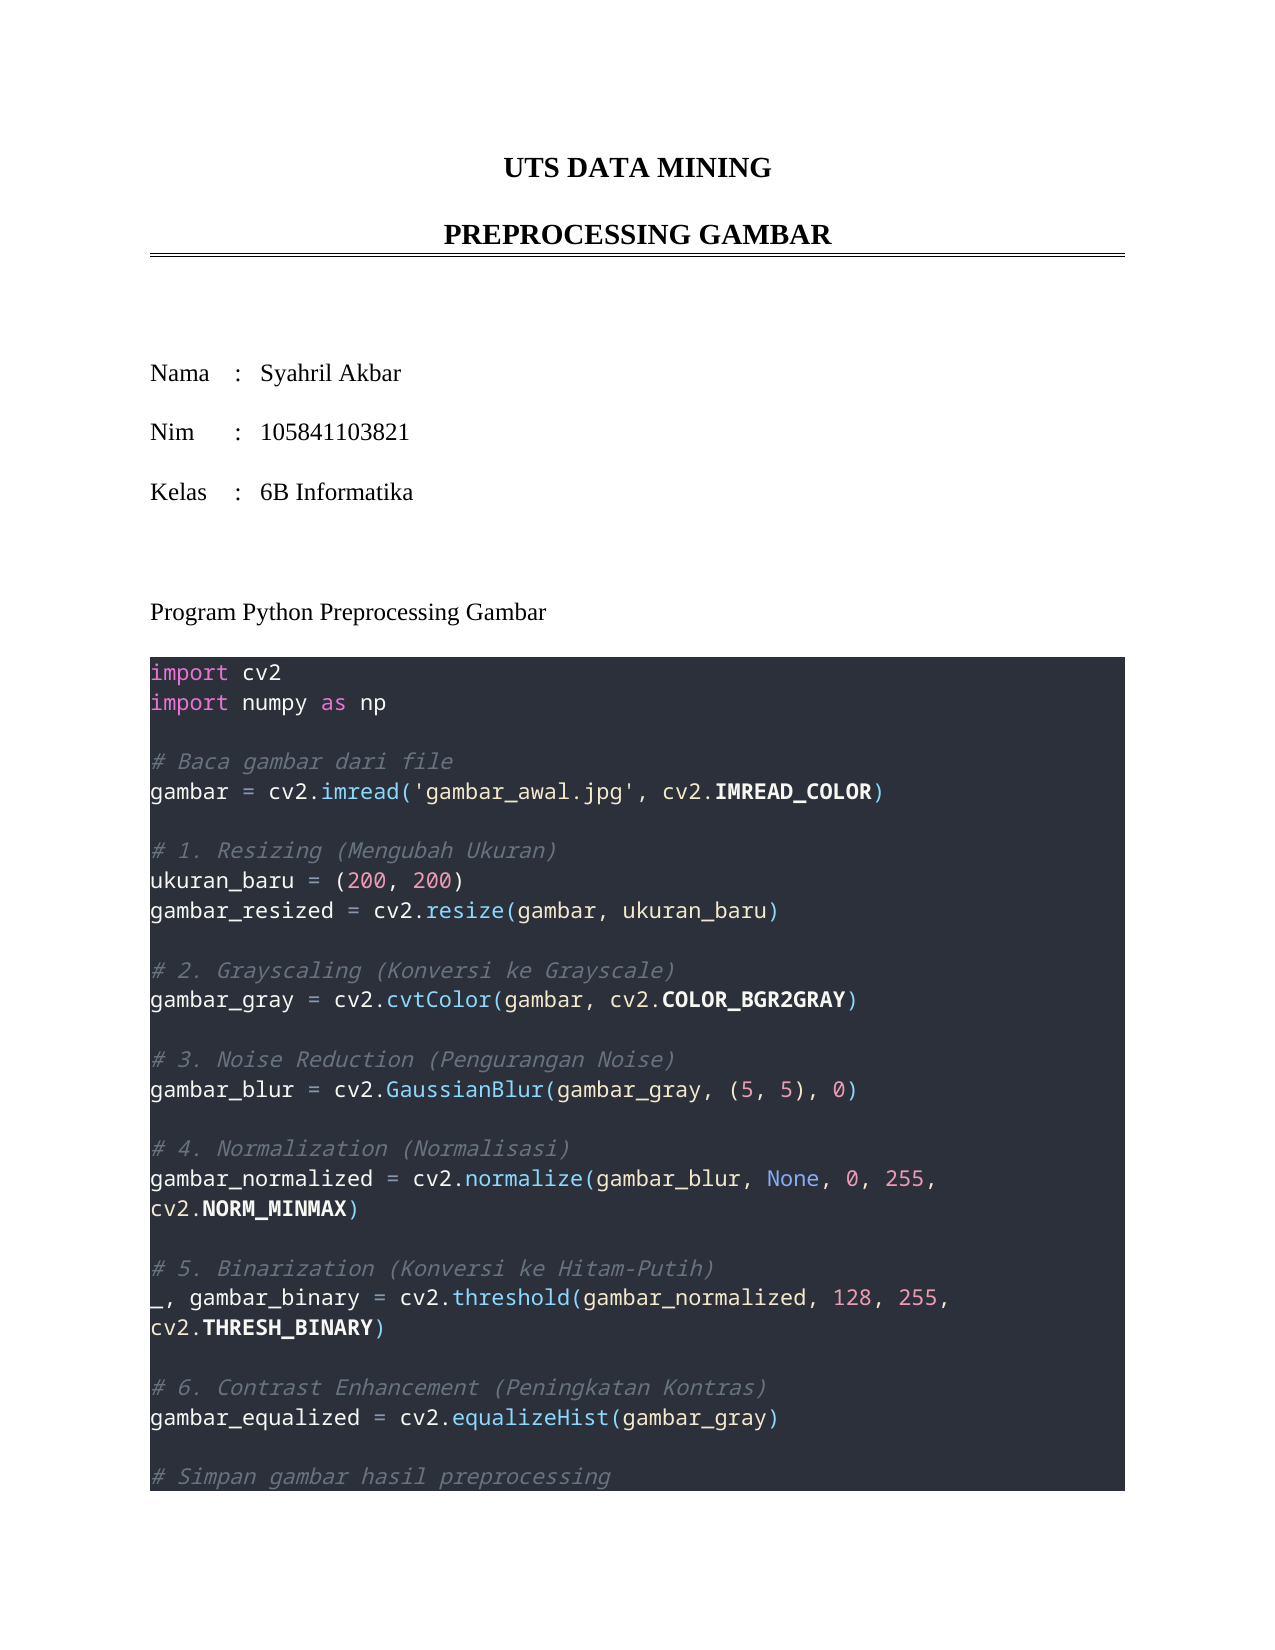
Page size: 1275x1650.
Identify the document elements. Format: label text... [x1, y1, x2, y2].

text # 6. Contrast Enhancement (Peningkatan Kontras) [150, 1372, 1125, 1401]
text PREPROCESSING GAMBAR [150, 217, 1125, 253]
text Kelas : 6B Informatika [150, 477, 1125, 506]
text # 3. Noise Reduction (Pengurangan Noise) [150, 1044, 1125, 1074]
text ukuran_baru = (200, 200) [150, 865, 1125, 895]
text # 1. Resizing (Mengubah Ukuran) [150, 835, 1125, 865]
text gambar_gray = cv2.cvtColor(gambar, cv2.COLOR_BGR2GRAY) [150, 984, 1125, 1014]
text # 4. Normalization (Normalisasi) [150, 1133, 1125, 1163]
text gambar = cv2.imread('gambar_awal.jpg', cv2.IMREAD_COLOR) [150, 776, 1125, 806]
text Nim : 105841103821 [150, 417, 1125, 446]
text UTS DATA MINING [150, 150, 1125, 183]
text gambar_equalized = cv2.equalizeHist(gambar_gray) [150, 1401, 1125, 1431]
text import cv2 [150, 657, 1125, 686]
text # Simpan gambar hasil preprocessing [150, 1461, 1125, 1491]
text Program Python Preprocessing Gambar [150, 597, 1125, 626]
text _, gambar_binary = cv2.threshold(gambar_normalized, 128, 255, cv2.THRESH_BINARY) [150, 1282, 1125, 1342]
text # 5. Binarization (Konversi ke Hitam-Putih) [150, 1252, 1125, 1282]
text gambar_normalized = cv2.normalize(gambar_blur, None, 0, 255, cv2.NORM_MINMAX) [150, 1163, 1125, 1223]
text Nama : Syahril Akbar [150, 358, 1125, 386]
text import numpy as np [150, 686, 1125, 716]
text # Baca gambar dari file [150, 746, 1125, 776]
text gambar_blur = cv2.GaussianBlur(gambar_gray, (5, 5), 0) [150, 1074, 1125, 1103]
text # 2. Grayscaling (Konversi ke Grayscale) [150, 954, 1125, 984]
text gambar_resized = cv2.resize(gambar, ukuran_baru) [150, 895, 1125, 925]
